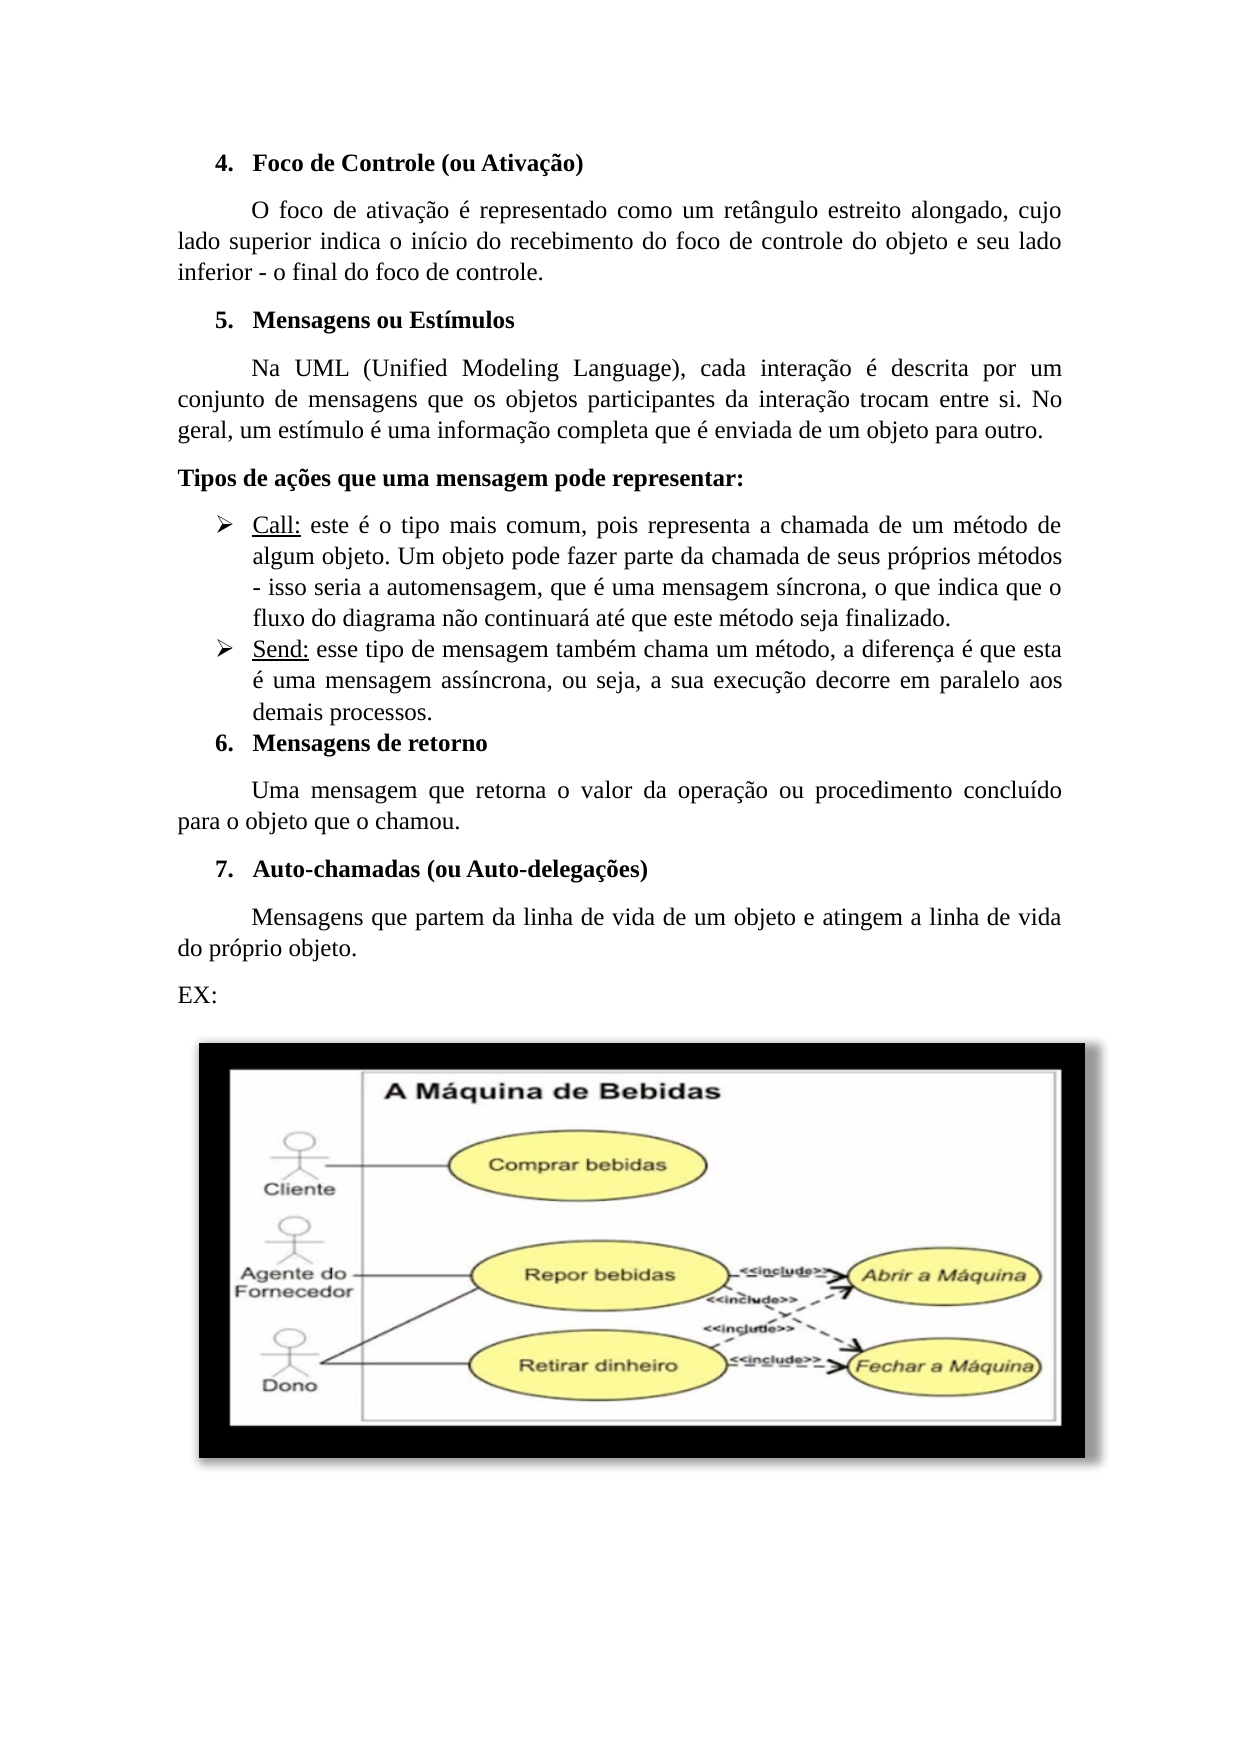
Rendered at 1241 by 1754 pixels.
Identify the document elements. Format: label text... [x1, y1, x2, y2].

list Foco de Controle (ou Ativação) [215, 148, 1063, 176]
list Send: esse tipo de mensagem também chama um método, a diferença é que esta é uma mensagem assíncrona, ou seja, a sua execução decorre em paralelo aos demais processos. [215, 634, 1063, 725]
text Uma mensagem que retorna o valor da operação ou procedimento concluído para o objeto que o chamou. [177, 775, 1063, 835]
text O foco de ativação é representado como um retângulo estreito alongado, cujo lado superior indica o início do recebimento do foco de controle do objeto e seu lado inferior - o final do foco de controle. [177, 195, 1063, 286]
list Auto-chamadas (ou Auto-delegações) [215, 854, 1063, 883]
text Mensagens que partem da linha de vida de um objeto e atingem a linha de vida do próprio objeto. [177, 902, 1063, 962]
text Tipos de ações que uma mensagem pode representar: [177, 463, 1063, 491]
list Mensagens ou Estímulos [215, 305, 1063, 334]
text Na UML (Unified Modeling Language), cada interação é descrita por um conjunto de mensagens que os objetos participantes da interação trocam entre si. No geral, um estímulo é uma informação completa que é enviada de um objeto para outro. [177, 353, 1063, 444]
text EX: [177, 981, 1063, 1009]
list Mensagens de retorno [215, 728, 1063, 756]
picture [199, 1043, 1085, 1458]
list Call: este é o tipo mais comum, pois representa a chamada de um método de algum objeto. Um objeto pode fazer parte da chamada de seus próprios métodos - isso seria a automensagem, que é uma mensagem síncrona, o que indica que o fluxo do diagrama não continuará até que este método seja finalizado. [215, 510, 1063, 632]
